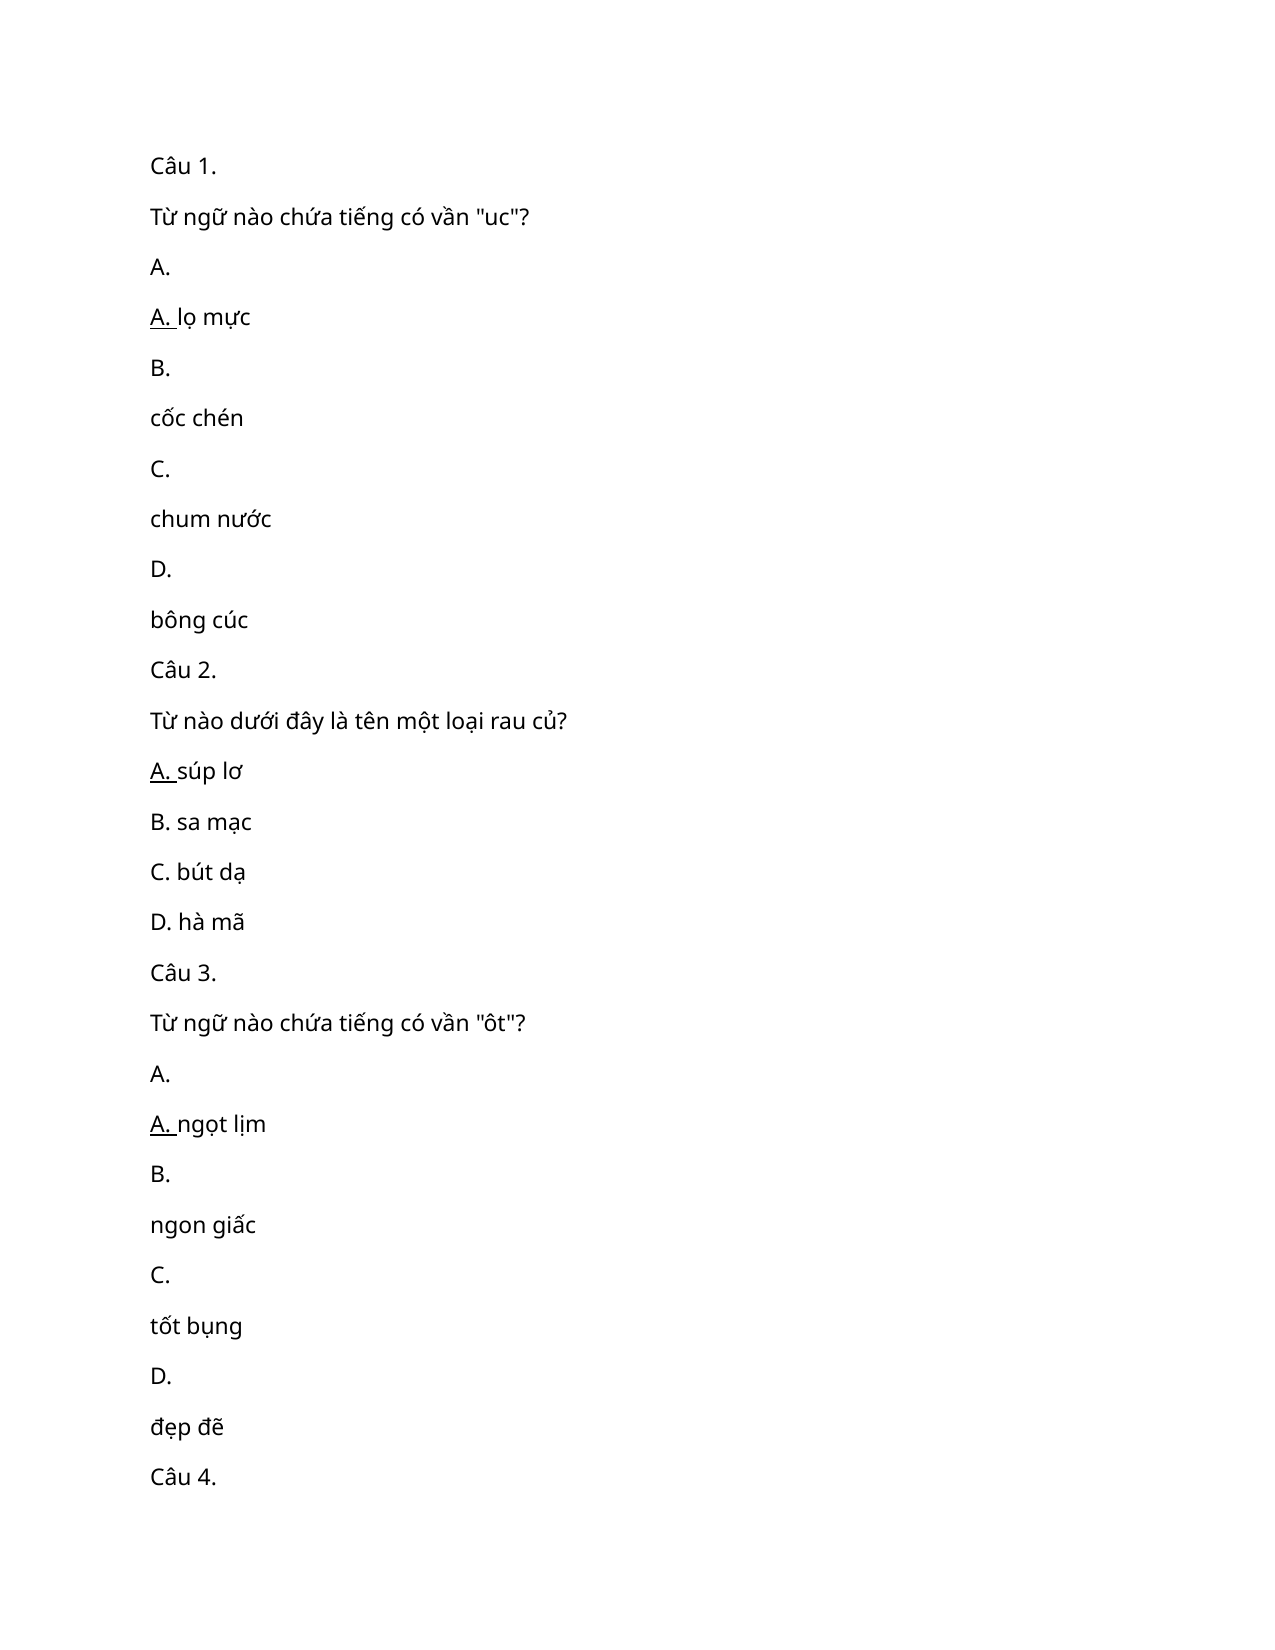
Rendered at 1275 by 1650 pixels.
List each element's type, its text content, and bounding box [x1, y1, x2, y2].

text ngon giấc [150, 1209, 1125, 1240]
text B. [150, 1158, 1125, 1189]
text Câu 4. [150, 1461, 1125, 1492]
text Từ ngữ nào chứa tiếng có vần "uc"? [150, 200, 1125, 232]
text A. súp lơ [150, 755, 1125, 786]
text cốc chén [150, 402, 1125, 433]
text C. [150, 1259, 1125, 1290]
text D. [150, 553, 1125, 584]
text Từ nào dưới đây là tên một loại rau củ? [150, 704, 1125, 736]
text chum nước [150, 503, 1125, 534]
text C. [150, 452, 1125, 484]
text bông cúc [150, 604, 1125, 635]
text đẹp đẽ [150, 1410, 1125, 1442]
text A. [150, 251, 1125, 282]
text B. [150, 352, 1125, 383]
text A. [150, 1057, 1125, 1089]
text Câu 2. [150, 654, 1125, 685]
text D. hà mã [150, 906, 1125, 937]
text Từ ngữ nào chứa tiếng có vần "ôt"? [150, 1007, 1125, 1038]
text C. bút dạ [150, 856, 1125, 887]
text B. sa mạc [150, 805, 1125, 837]
text A. ngọt lịm [150, 1108, 1125, 1139]
text Câu 3. [150, 957, 1125, 988]
text A. lọ mực [150, 301, 1125, 332]
text Câu 1. [150, 150, 1125, 181]
text tốt bụng [150, 1309, 1125, 1341]
text D. [150, 1360, 1125, 1391]
